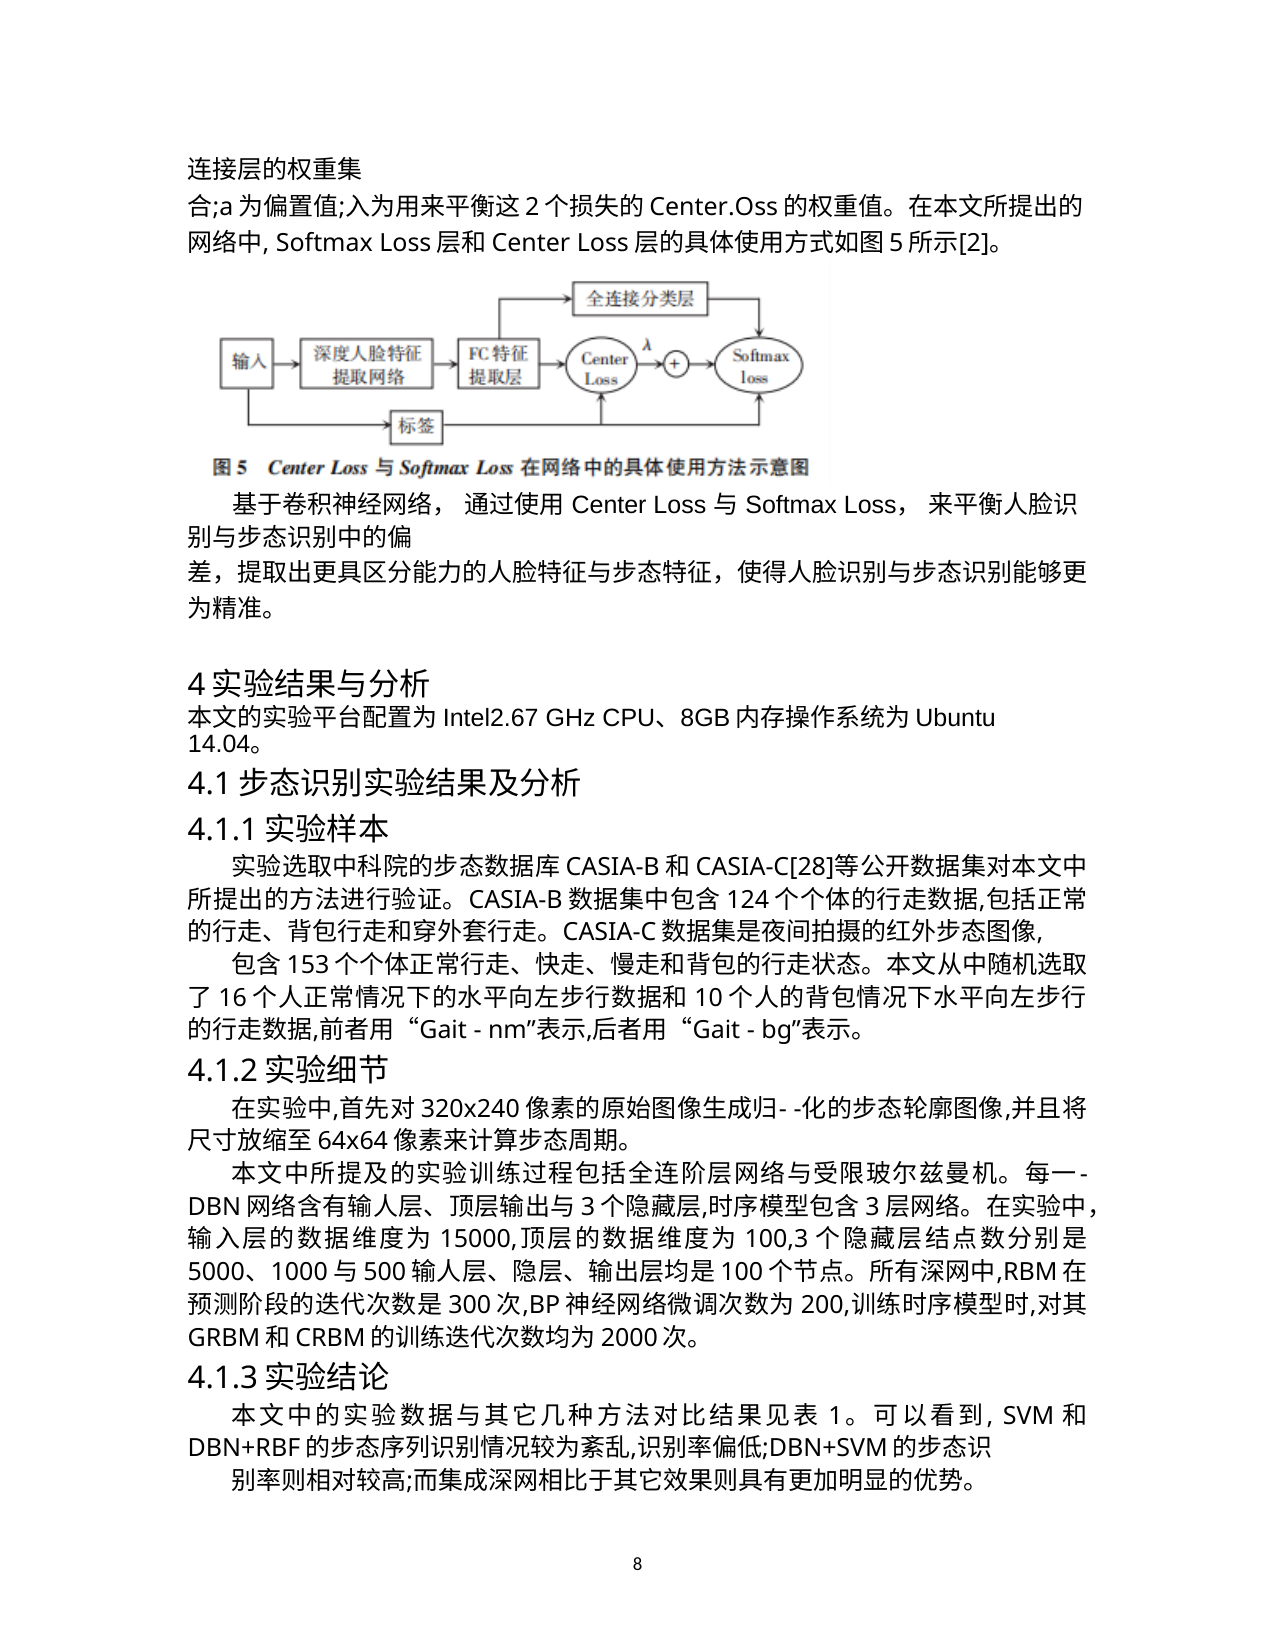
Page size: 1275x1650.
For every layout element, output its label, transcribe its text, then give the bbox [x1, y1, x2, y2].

text 4.1.2实验细节 [187, 1045, 1087, 1091]
text 包含153个个体正常行走、快走、慢走和背包的行走状态。本文从中随机选取了16个人正常情况下的水平向左步行数据和10个人的背包情况下水平向左步行的行走数据,前者用“Gait - nm”表示,后者用“Gait - bg”表示。 [187, 947, 1087, 1045]
text 基于卷积神经网络， 通过使用 Center Loss 与 Softmax Loss， 来平衡人脸识别与步态识别中的偏 [187, 487, 1087, 552]
text 本文的实验平台配置为Intel2.67 GHz CPU、8GB内存操作系统为Ubuntu 14.04。 [188, 704, 1087, 758]
text 4.1.1实验样本 [187, 804, 1087, 849]
text 在实验中,首先对320x240像素的原始图像生成归- -化的步态轮廓图像,并且将尺寸放缩至64x64像素来计算步态周期。 [187, 1091, 1087, 1156]
text 4.1步态识别实验结果及分析 [187, 758, 1087, 804]
text 4.1.3实验结论 [187, 1352, 1087, 1398]
text 本文中的实验数据与其它几种方法对比结果见表1。可以看到, SVM和DBN+RBF的步态序列识别情况较为紊乱,识别率偏低;DBN+SVM的步态识 [187, 1398, 1087, 1463]
text 差，提取出更具区分能力的人脸特征与步态特征，使得人脸识别与步态识别能够更为精准。 [187, 553, 1087, 625]
picture [187, 258, 832, 487]
text 合;a为偏置值;入为用来平衡这2个损失的Center.Oss的权重值。在本文所提出的网络中, Softmax Loss层和Center Loss层的具体使用方式如图5所示[2]。 [187, 186, 1087, 259]
text 别率则相对较高;而集成深网相比于其它效果则具有更加明显的优势。 [187, 1463, 1087, 1496]
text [187, 150, 1087, 186]
text 实验选取中科院的步态数据库CASIA-B和CASIA-C[28]等公开数据集对本文中所提出的方法进行验证。CASIA-B数据集中包含124个个体的行走数据,包括正常的行走、背包行走和穿外套行走。CASIA-C数据集是夜间拍摄的红外步态图像, [187, 849, 1087, 947]
text 本文中所提及的实验训练过程包括全连阶层网络与受限玻尔兹曼机。每一- DBN网络含有输人层、顶层输出与3个隐藏层,时序模型包含3层网络。在实验中，输入层的数据维度为15000,顶层的数据维度为100,3个隐藏层结点数分别是5000、1000与500输人层、隐层、输出层均是100个节点。所有深网中,RBM在预测阶段的迭代次数是300次,BP神经网络微调次数为200,训练时序模型时,对其GRBM和CRBM的训练迭代次数均为2000次。 [187, 1156, 1087, 1352]
text 4实验结果与分析 [187, 659, 1087, 704]
